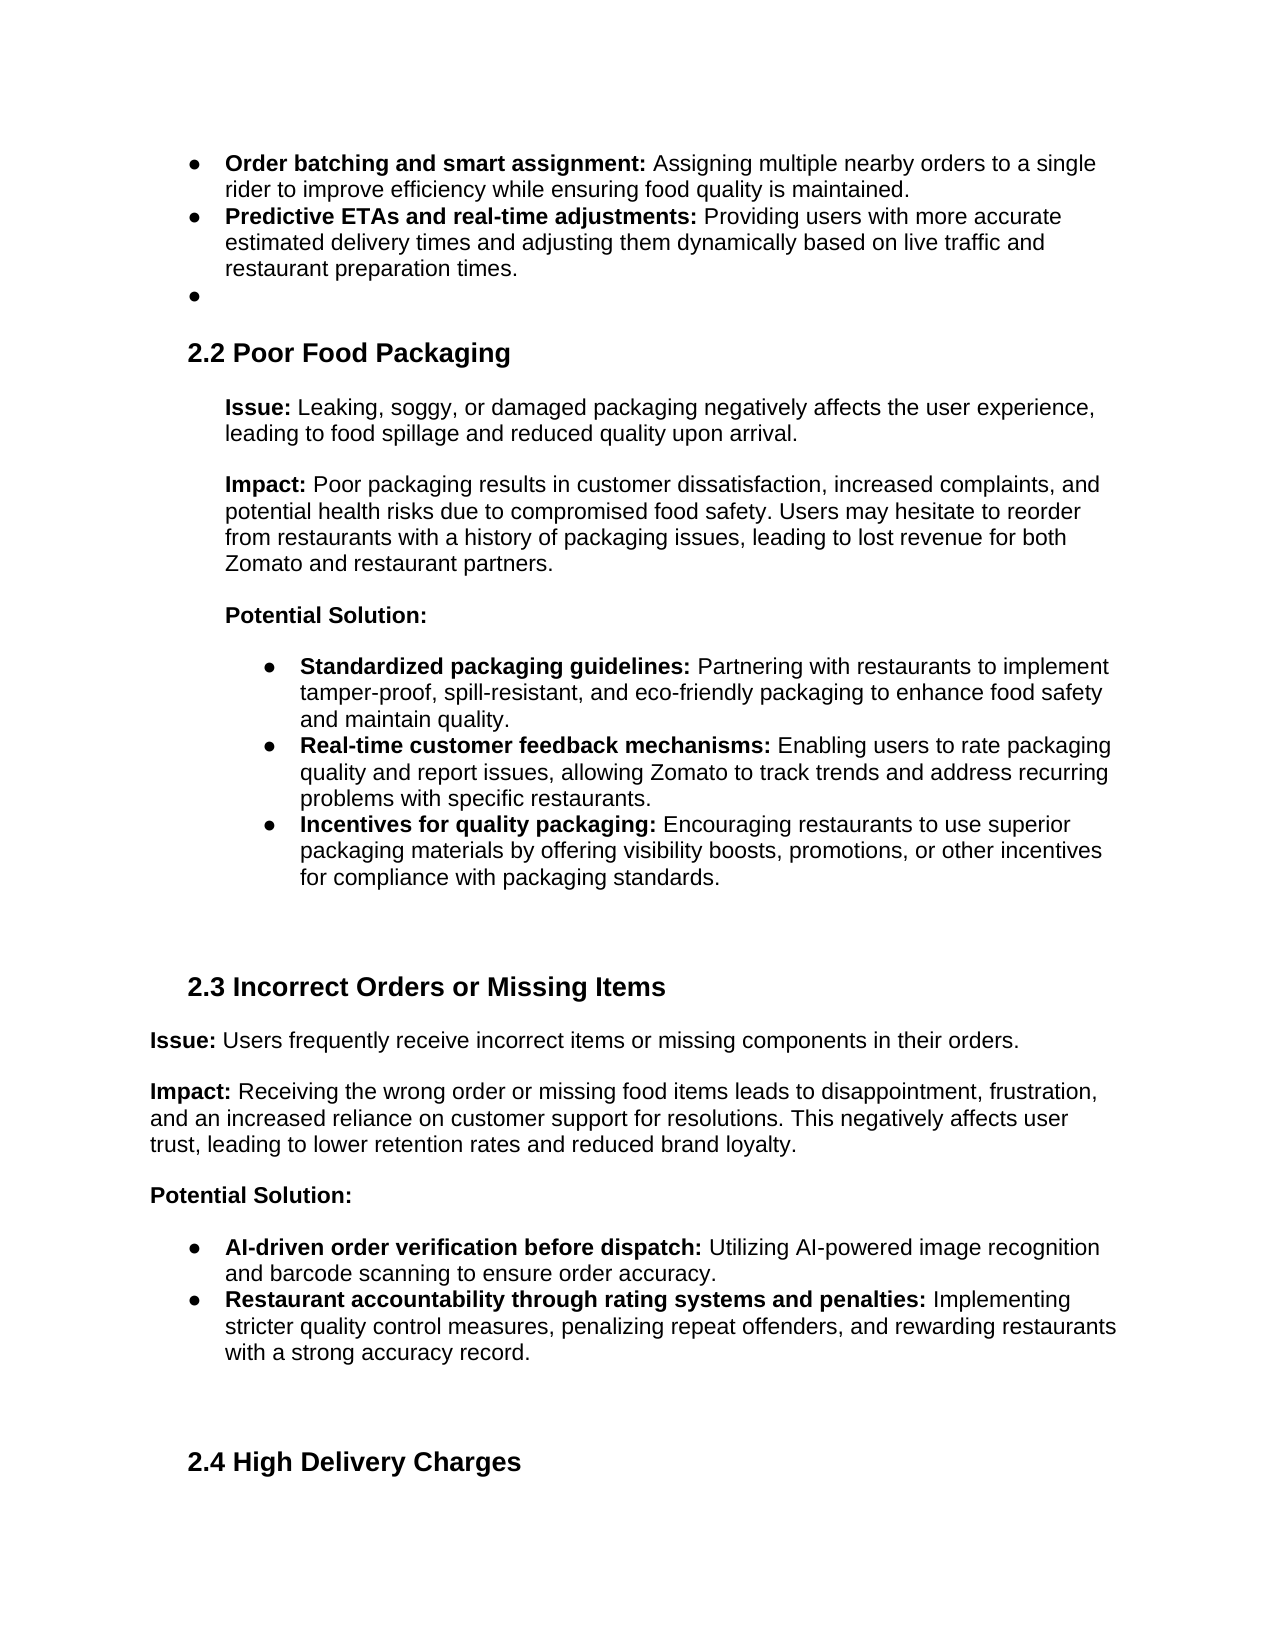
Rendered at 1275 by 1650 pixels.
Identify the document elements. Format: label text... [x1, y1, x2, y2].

text Impact: Receiving the wrong order or missing food items leads to disappointment, frustration, and an increased reliance on customer support for resolutions. This negatively affects user trust, leading to lower retention rates and reduced brand loyalty. [150, 1078, 1125, 1157]
list Predictive ETAs and real-time adjustments: Providing users with more accurate estimated delivery times and adjusting them dynamically based on live traffic and restaurant preparation times. [187, 203, 1125, 282]
list Standardized packaging guidelines: Partnering with restaurants to implement tamper-proof, spill-resistant, and eco-friendly packaging to enhance food safety and maintain quality. [262, 653, 1125, 732]
text Potential Solution: [150, 1182, 1125, 1209]
list Order batching and smart assignment: Assigning multiple nearby orders to a single rider to improve efficiency while ensuring food quality is maintained. [187, 150, 1125, 203]
subtitle 2.3 Incorrect Orders or Missing Items [187, 971, 1125, 1002]
text Issue: Users frequently receive incorrect items or missing components in their orders. [150, 1027, 1125, 1053]
list AI-driven order verification before dispatch: Utilizing AI-powered image recognition and barcode scanning to ensure order accuracy. [187, 1234, 1125, 1286]
list Real-time customer feedback mechanisms: Enabling users to rate packaging quality and report issues, allowing Zomato to track trends and address recurring problems with specific restaurants. [262, 732, 1125, 811]
text Issue: Leaking, soggy, or damaged packaging negatively affects the user experience, leading to food spillage and reduced quality upon arrival. [225, 393, 1125, 446]
text Impact: Poor packaging results in customer dissatisfaction, increased complaints, and potential health risks due to compromised food safety. Users may hesitate to reorder from restaurants with a history of packaging issues, leading to lost revenue for both Zomato and restaurant partners. [225, 471, 1125, 577]
list Restaurant accountability through rating systems and penalties: Implementing stricter quality control measures, penalizing repeat offenders, and rewarding restaurants with a strong accuracy record. [187, 1286, 1125, 1366]
text Potential Solution: [225, 602, 1125, 628]
subtitle 2.4 High Delivery Charges [187, 1446, 1125, 1477]
list Incentives for quality packaging: Encouraging restaurants to use superior packaging materials by offering visibility boosts, promotions, or other incentives for compliance with packaging standards. [262, 811, 1125, 890]
subtitle 2.2 Poor Food Packaging [187, 337, 1125, 368]
